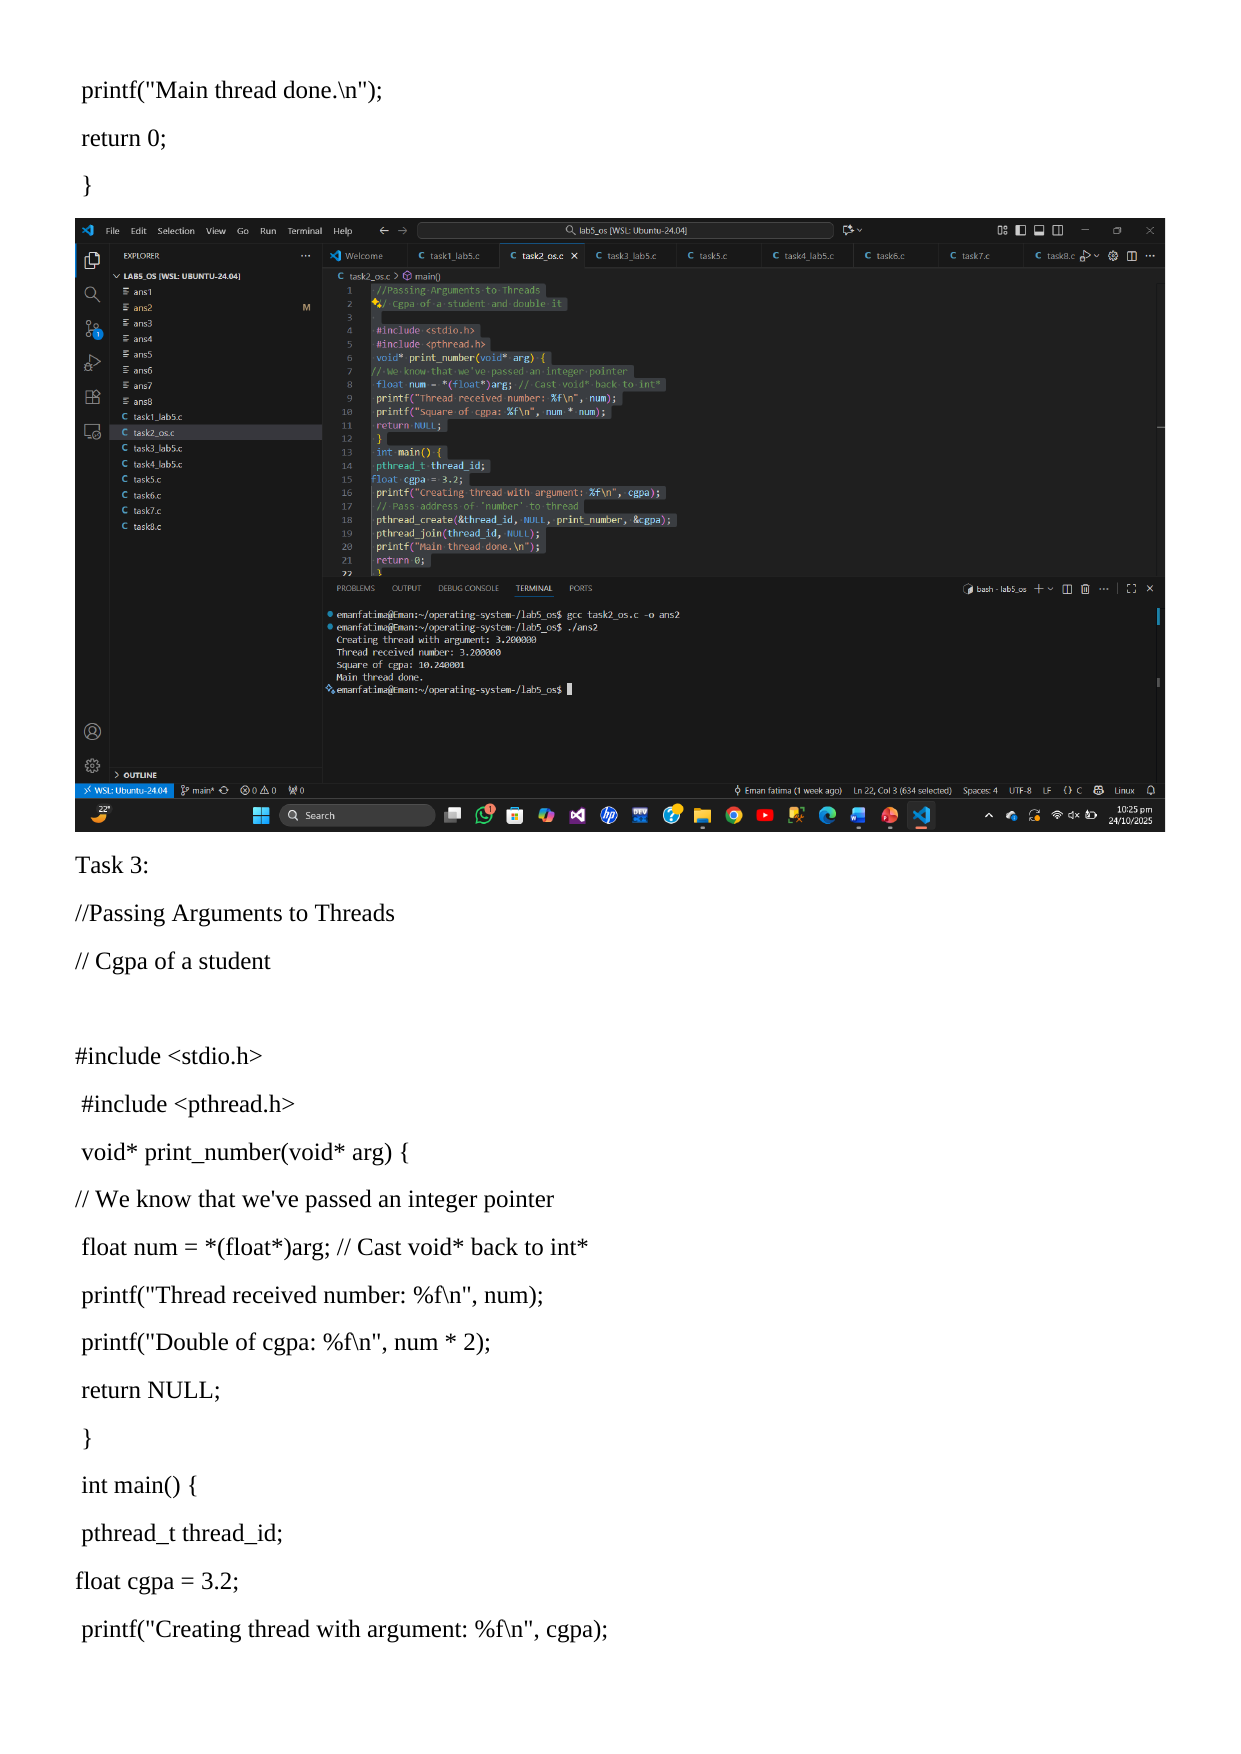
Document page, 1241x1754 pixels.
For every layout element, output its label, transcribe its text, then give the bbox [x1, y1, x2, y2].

text #include <pthread.h> [75, 1089, 1165, 1118]
picture [75, 218, 1166, 832]
text printf("Thread received number: %f\n", num); [75, 1280, 1165, 1308]
text float num = *(float*)arg; // Cast void* back to int* [75, 1232, 1165, 1261]
text int main() { [75, 1471, 1165, 1499]
text pthread_t thread_id; [75, 1518, 1165, 1547]
text float cgpa = 3.2; [75, 1566, 1165, 1595]
text return 0; [75, 123, 1165, 151]
text Task 3: [75, 850, 1165, 879]
text return NULL; [75, 1375, 1165, 1404]
text printf("Main thread done.\n"); [75, 75, 1165, 104]
text void* print_number(void* arg) { [75, 1137, 1165, 1165]
text } [75, 170, 1165, 199]
text // We know that we've passed an integer pointer [75, 1184, 1165, 1213]
text printf("Creating thread with argument: %f\n", cgpa); [75, 1614, 1165, 1642]
text //Passing Arguments to Threads [75, 898, 1165, 927]
text } [75, 1423, 1165, 1452]
text #include <stdio.h> [75, 1041, 1165, 1070]
text printf("Double of cgpa: %f\n", num * 2); [75, 1327, 1165, 1356]
text // Cgpa of a student [75, 946, 1165, 974]
